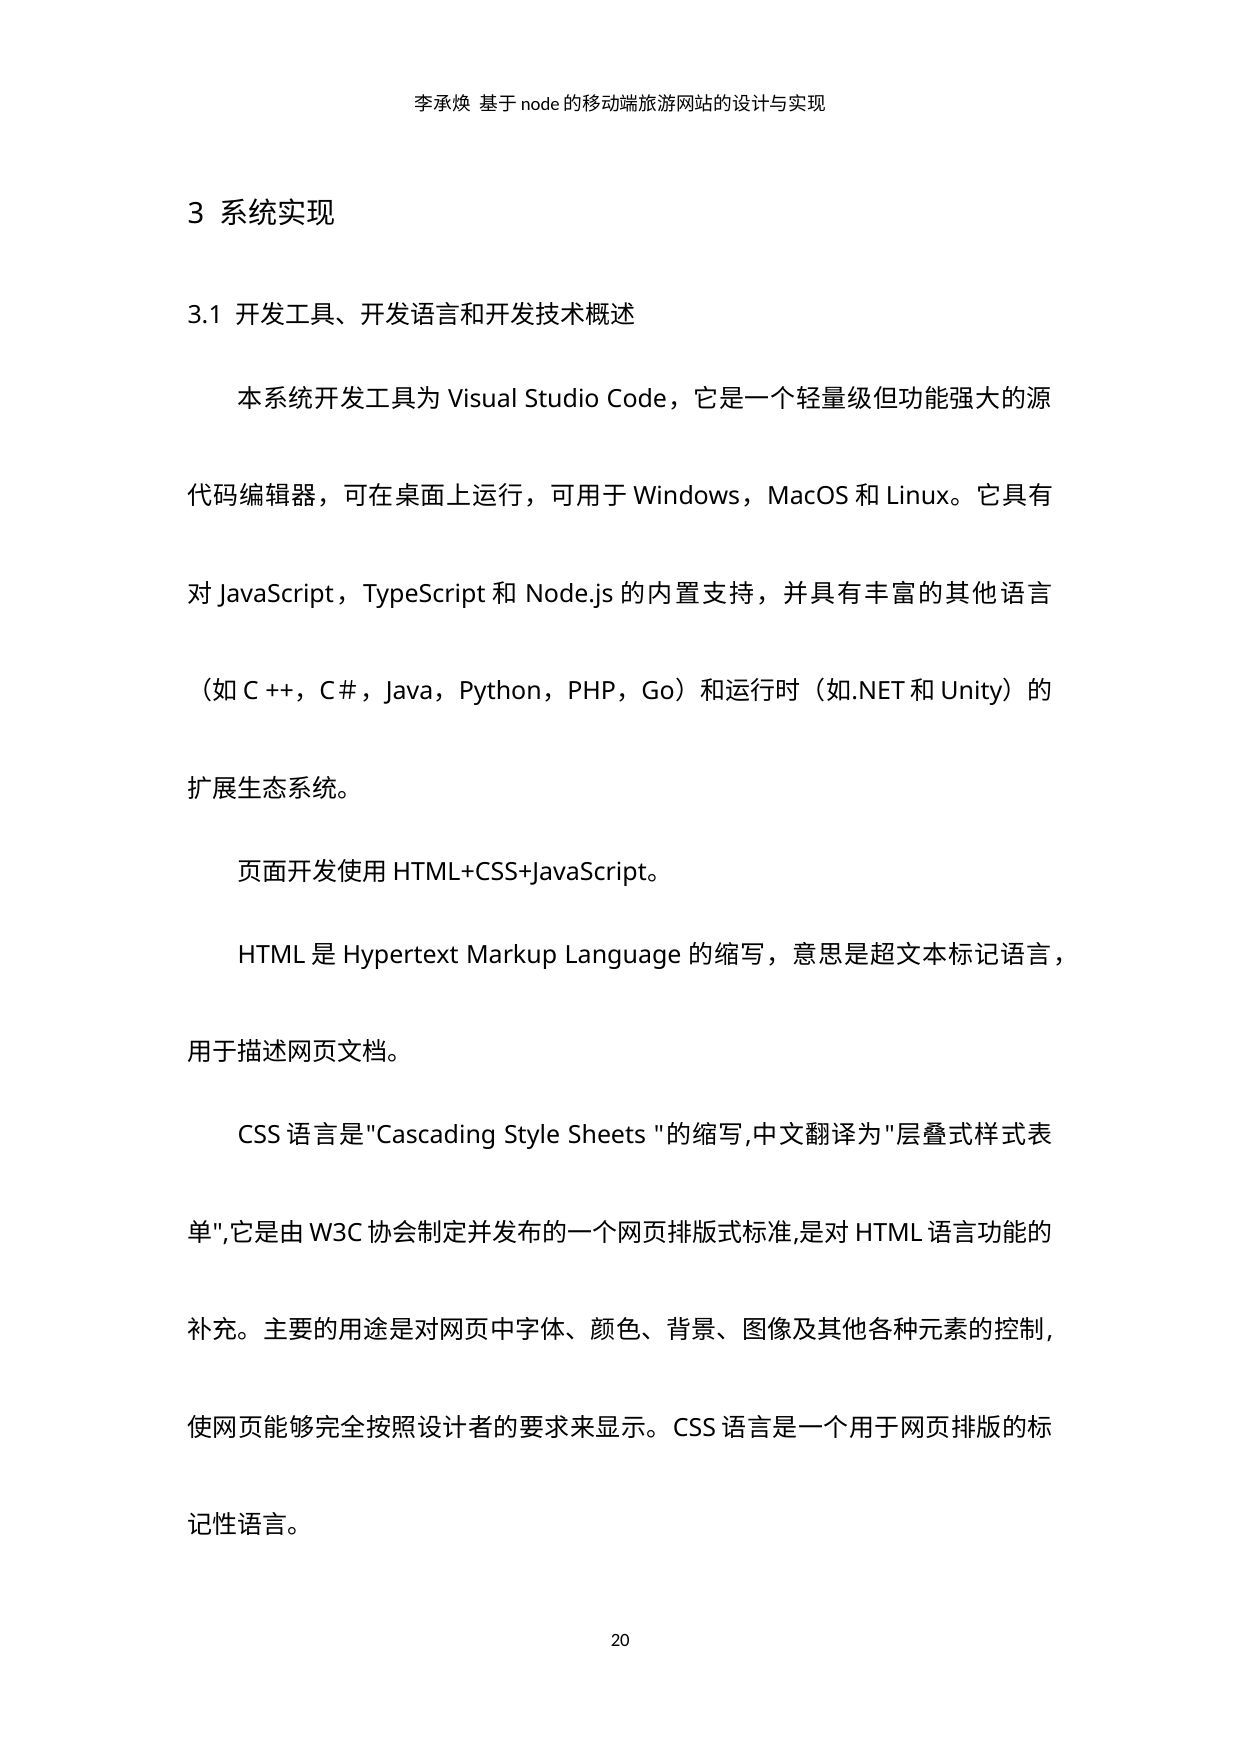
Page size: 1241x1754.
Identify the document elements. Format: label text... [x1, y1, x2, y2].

text HTML是Hypertext Markup Language的缩写，意思是超文本标记语言，用于描述网页文档。 [187, 920, 1053, 1082]
text 页面开发使用HTML+CSS+JavaScript。 [187, 837, 1053, 902]
text CSS语言是"Cascading Style Sheets "的缩写,中文翻译为"层叠式样式表单",它是由W3C协会制定并发布的一个网页排版式标准,是对HTML语言功能的补充。主要的用途是对网页中字体、颜色、背景、图像及其他各种元素的控制,使网页能够完全按照设计者的要求来显示。CSS语言是一个用于网页排版的标记性语言。 [187, 1101, 1053, 1556]
text 3 系统实现 [187, 178, 1053, 243]
text 3.1 开发工具、开发语言和开发技术概述 [187, 281, 1053, 346]
text 本系统开发工具为Visual Studio Code，它是一个轻量级但功能强大的源代码编辑器，可在桌面上运行，可用于Windows，MacOS和Linux。它具有对JavaScript，TypeScript和Node.js的内置支持，并具有丰富的其他语言（如C ++，C＃，Java，Python，PHP，Go）和运行时（如.NET和Unity）的扩展生态系统。 [187, 364, 1053, 819]
